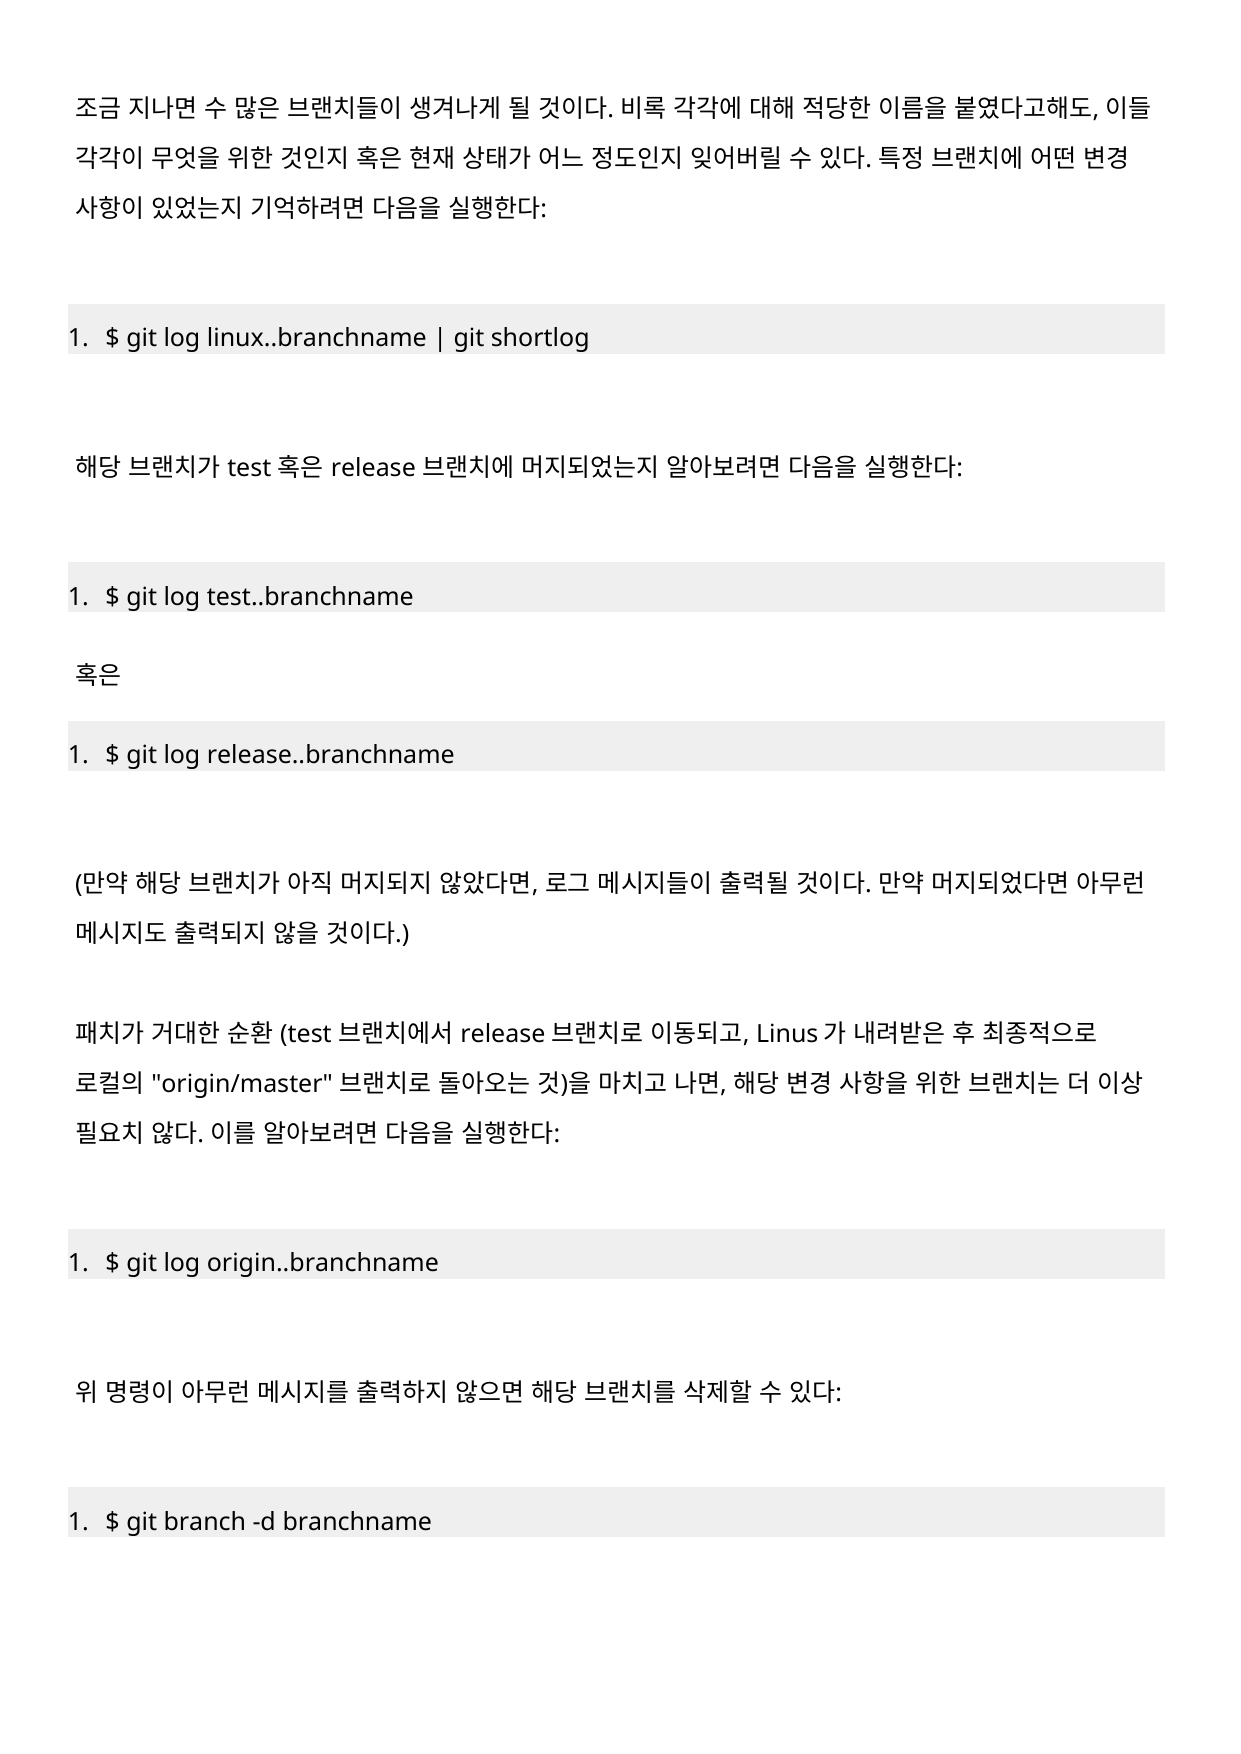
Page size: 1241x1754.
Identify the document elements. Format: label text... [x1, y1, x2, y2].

text 패치가 거대한 순환 (test 브랜치에서 release 브랜치로 이동되고, Linus가 내려받은 후 최종적으로 로컬의 "origin/master" 브랜치로 돌아오는 것)을 마치고 나면, 해당 변경 사항을 위한 브랜치는 더 이상 필요치 않다. 이를 알아보려면 다음을 실행한다: [75, 1000, 1165, 1150]
list $ git branch -d branchname [68, 1487, 1165, 1537]
text (만약 해당 브랜치가 아직 머지되지 않았다면, 로그 메시지들이 출력될 것이다. 만약 머지되었다면 아무런 메시지도 출력되지 않을 것이다.) [75, 850, 1165, 950]
list $ git log test..branchname [68, 562, 1165, 612]
text 해당 브랜치가 test 혹은 release 브랜치에 머지되었는지 알아보려면 다음을 실행한다: [75, 433, 1165, 483]
list $ git log release..branchname [68, 721, 1165, 771]
text 혹은 [75, 642, 1165, 692]
text 조금 지나면 수 많은 브랜치들이 생겨나게 될 것이다. 비록 각각에 대해 적당한 이름을 붙였다고해도, 이들 각각이 무엇을 위한 것인지 혹은 현재 상태가 어느 정도인지 잊어버릴 수 있다. 특정 브랜치에 어떤 변경 사항이 있었는지 기억하려면 다음을 실행한다: [75, 75, 1165, 225]
list $ git log linux..branchname | git shortlog [68, 304, 1165, 354]
list $ git log origin..branchname [68, 1229, 1165, 1279]
text 위 명령이 아무런 메시지를 출력하지 않으면 해당 브랜치를 삭제할 수 있다: [75, 1358, 1165, 1408]
